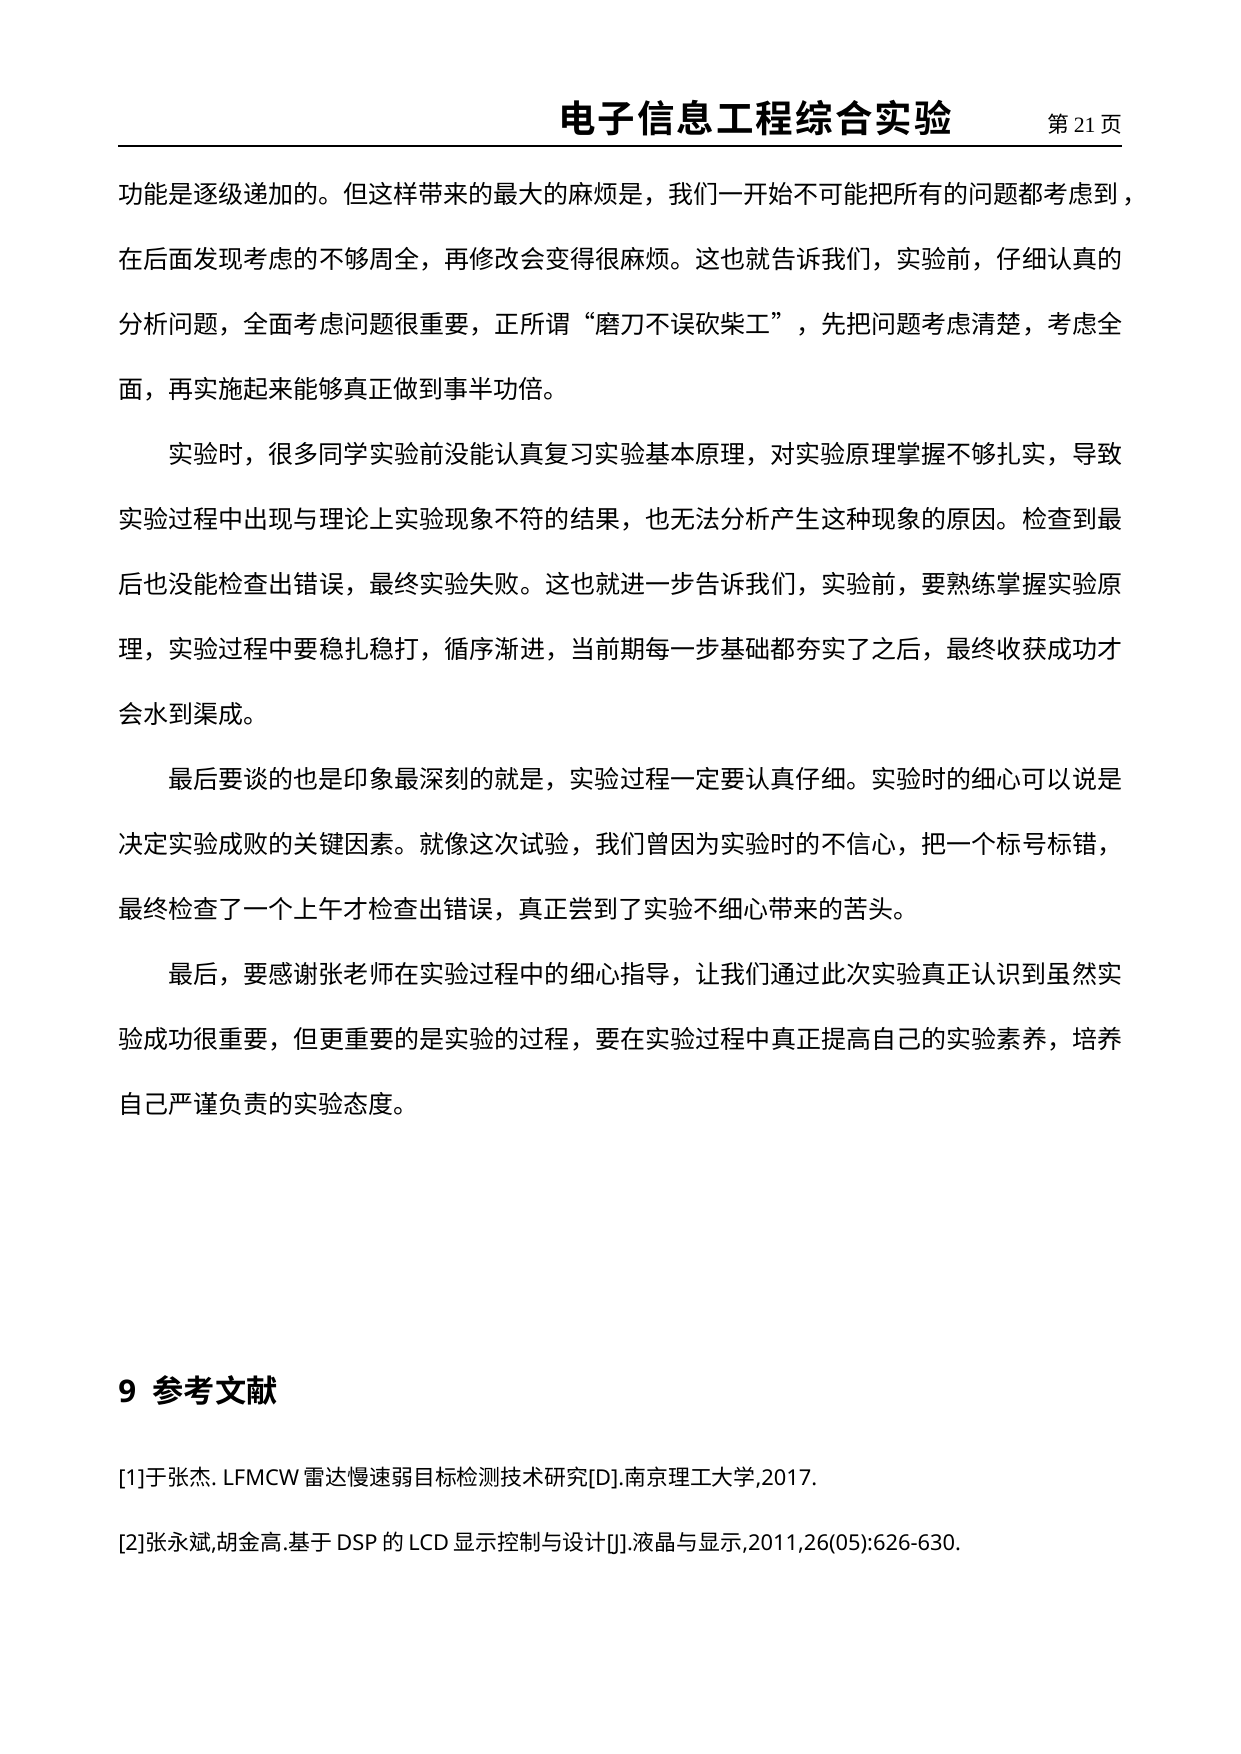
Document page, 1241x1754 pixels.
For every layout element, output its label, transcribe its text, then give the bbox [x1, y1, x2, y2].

text 9 参考文献 [118, 1356, 1122, 1421]
text 最后要谈的也是印象最深刻的就是，实验过程一定要认真仔细。实验时的细心可以说是决定实验成败的关键因素。就像这次试验，我们曾因为实验时的不信心，把一个标号标错，最终检查了一个上午才检查出错误，真正尝到了实验不细心带来的苦头。 [118, 745, 1122, 940]
text [2]张永斌,胡金高.基于DSP的LCD显示控制与设计[J].液晶与显示,2011,26(05):626-630. [118, 1525, 1122, 1558]
text [1]于张杰. LFMCW雷达慢速弱目标检测技术研究[D].南京理工大学,2017. [118, 1460, 1122, 1493]
text 实验时，很多同学实验前没能认真复习实验基本原理，对实验原理掌握不够扎实，导致实验过程中出现与理论上实验现象不符的结果，也无法分析产生这种现象的原因。检查到最后也没能检查出错误，最终实验失败。这也就进一步告诉我们，实验前，要熟练掌握实验原理，实验过程中要稳扎稳打，循序渐进，当前期每一步基础都夯实了之后，最终收获成功才会水到渠成。 [118, 420, 1122, 745]
text 最后，要感谢张老师在实验过程中的细心指导，让我们通过此次实验真正认识到虽然实验成功很重要，但更重要的是实验的过程，要在实验过程中真正提高自己的实验素养，培养自己严谨负责的实验态度。 [118, 940, 1122, 1135]
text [118, 160, 1122, 420]
